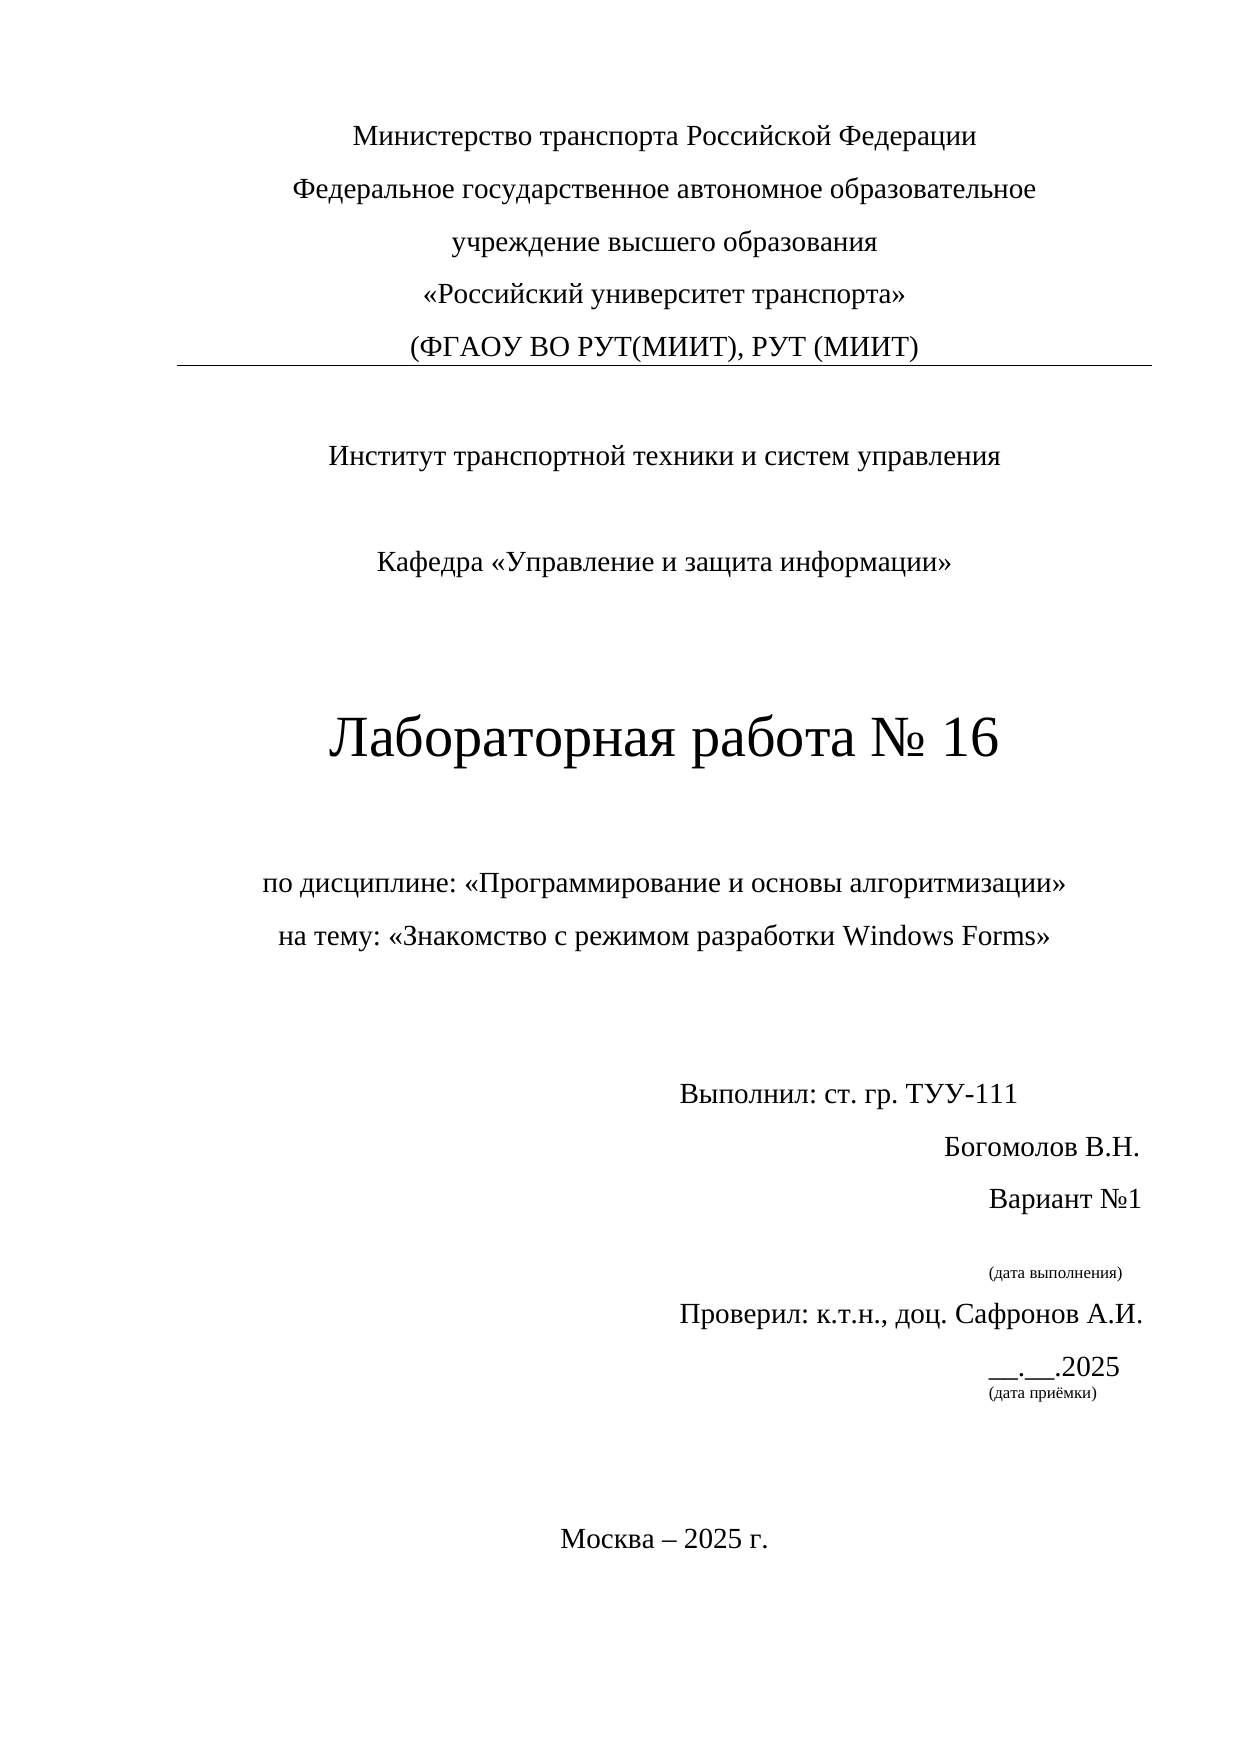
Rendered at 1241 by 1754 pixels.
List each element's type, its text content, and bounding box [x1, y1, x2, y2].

text Министерство транспорта Российской Федерации [177, 118, 1152, 152]
text на тему: «Знакомство с режимом разработки Windows Forms» [177, 918, 1152, 951]
text __.__.2025 [753, 1349, 1152, 1382]
text Выполнил: ст. гр. ТУУ-111 [679, 1076, 1152, 1109]
text учреждение высшего образования [177, 224, 1152, 257]
text Проверил: к.т.н., доц. Сафронов А.И. [679, 1296, 1152, 1329]
text Федеральное государственное автономное образовательное [177, 171, 1152, 204]
text Лабораторная работа № 16 [177, 702, 1152, 769]
text Институт транспортной техники и систем управления [177, 438, 1152, 472]
text Москва – 2025 г. [177, 1522, 1152, 1555]
text Кафедра «Управление и защита информации» [177, 544, 1152, 577]
text «Российский университет транспорта» [177, 277, 1152, 310]
text Вариант №1 [753, 1182, 1152, 1215]
text (дата приёмки) [753, 1382, 1152, 1416]
text (дата выполнения) [753, 1262, 1152, 1296]
text по дисциплине: «Программирование и основы алгоритмизации» [177, 865, 1152, 898]
text (ФГАОУ ВО РУТ(МИИТ), РУТ (МИИТ) [177, 329, 1152, 365]
text Богомолов В.Н. [753, 1129, 1152, 1162]
